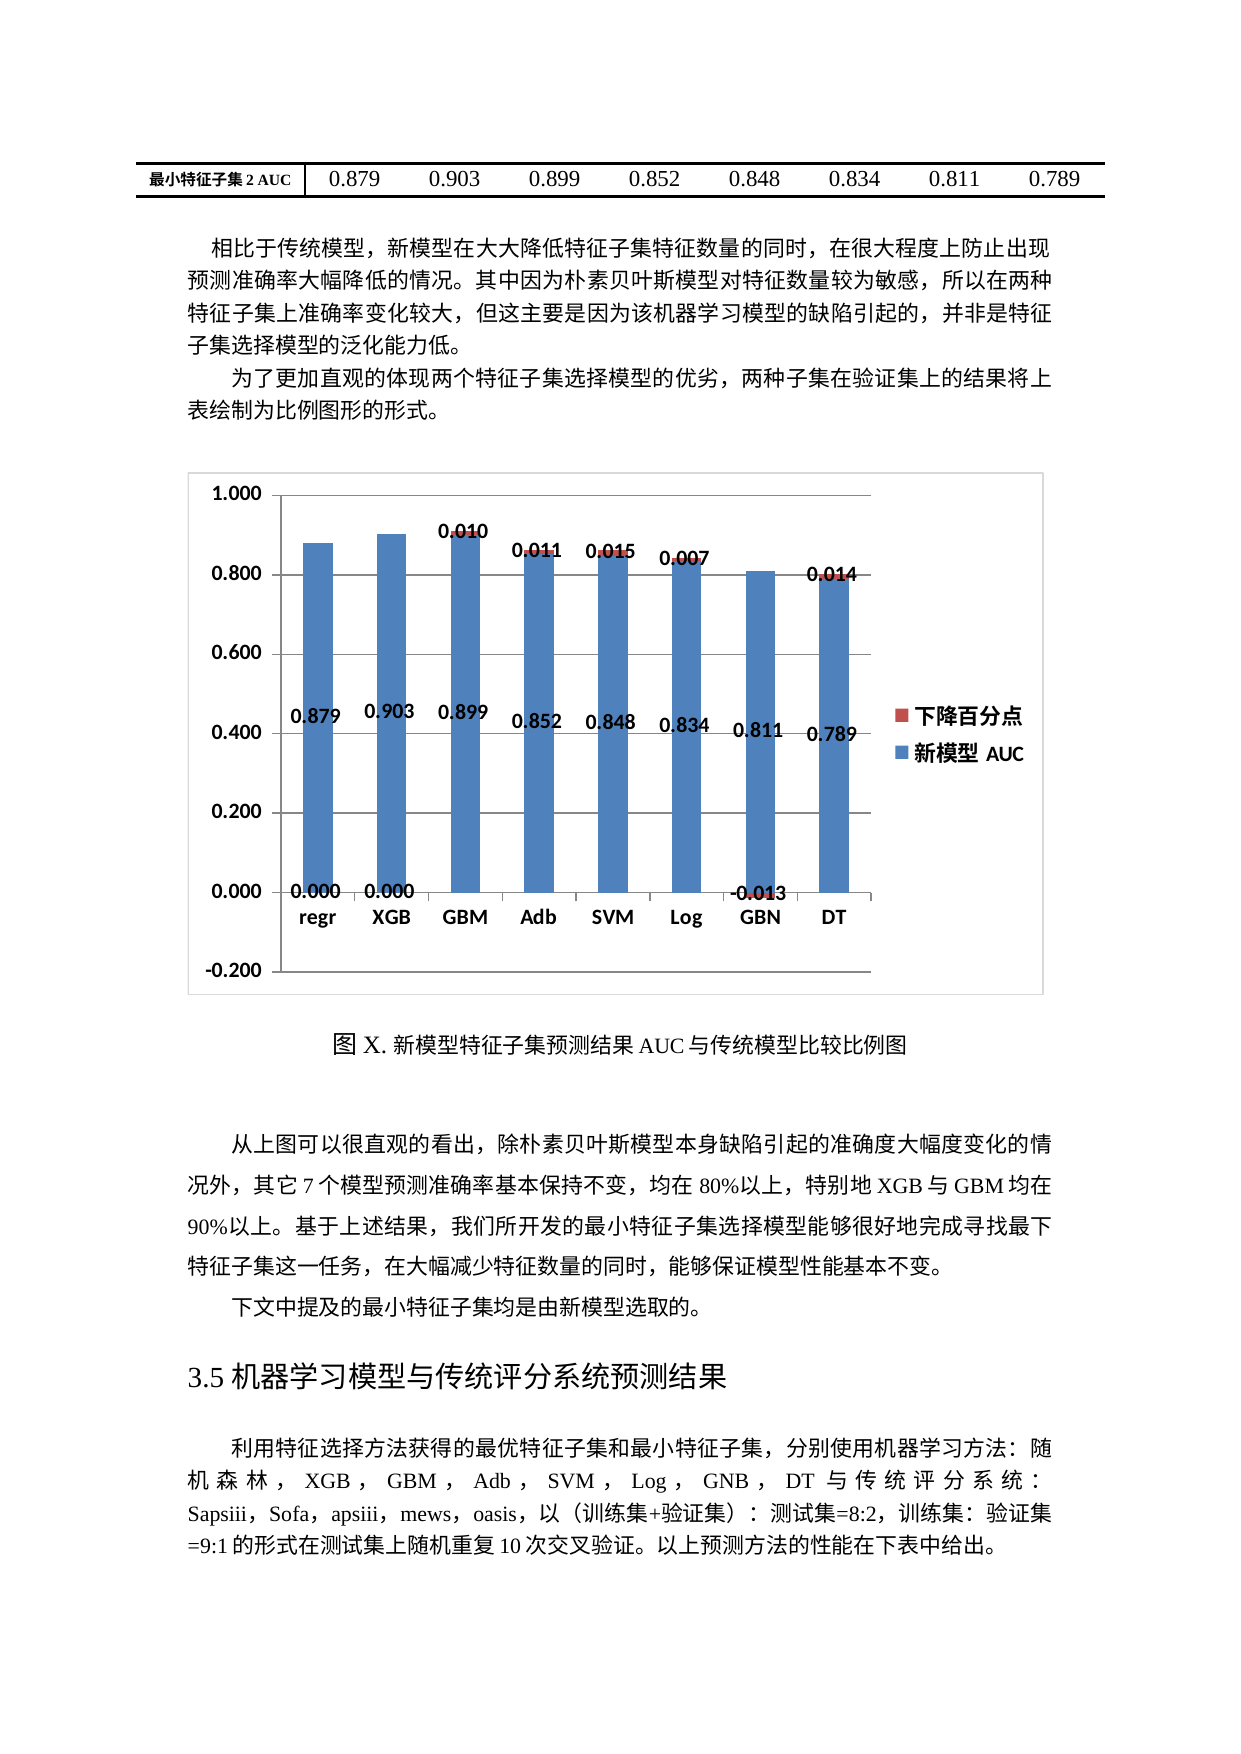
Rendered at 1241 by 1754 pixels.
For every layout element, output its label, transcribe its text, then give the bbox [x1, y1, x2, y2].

table_cell 0.899 [504, 165, 604, 194]
text 从上图可以很直观的看出，除朴素贝叶斯模型本身缺陷引起的准确度大幅度变化的情况外，其它7个模型预测准确率基本保持不变，均在80%以上，特别地XGB与GBM均在90%以上。基于上述结果，我们所开发的最小特征子集选择模型能够很好地完成寻找最下特征子集这一任务，在大幅减少特征数量的同时，能够保证模型性能基本不变。 [187, 1127, 1053, 1281]
table_cell 0.879 [306, 165, 404, 194]
text 下文中提及的最小特征子集均是由新模型选取的。 [187, 1289, 1053, 1322]
table_cell 0.834 [804, 165, 904, 194]
text 相比于传统模型，新模型在大大降低特征子集特征数量的同时，在很大程度上防止出现预测准确率大幅降低的情况。其中因为朴素贝叶斯模型对特征数量较为敏感，所以在两种特征子集上准确率变化较大，但这主要是因为该机器学习模型的缺陷引起的，并非是特征子集选择模型的泛化能力低。 [187, 230, 1053, 360]
subtitle 3.5 机器学习模型与传统评分系统预测结果 [187, 1342, 1053, 1407]
text 为了更加直观的体现两个特征子集选择模型的优劣，两种子集在验证集上的结果将上表绘制为比例图形的形式。 [187, 360, 1053, 425]
text 利用特征选择方法获得的最优特征子集和最小特征子集，分别使用机器学习方法：随机森林，XGB，GBM，Adb，SVM，Log，GNB，DT与传统评分系统：Sapsiii，Sofa，apsiii，mews，oasis，以（训练集+验证集）：测试集=8:2，训练集：验证集=9:1的形式在测试集上随机重复10次交叉验证。以上预测方法的性能在下表中给出。 [187, 1430, 1053, 1560]
table_cell 0.852 [605, 165, 704, 194]
table_cell 0.848 [705, 165, 804, 194]
table_cell 0.789 [1005, 165, 1104, 194]
table_cell 最小特征子集2 AUC [136, 165, 304, 194]
table_cell 0.811 [904, 165, 1004, 194]
text 图X. 新模型特征子集预测结果AUC与传统模型比较比例图 [187, 1010, 1053, 1075]
table_cell 0.903 [404, 165, 504, 194]
